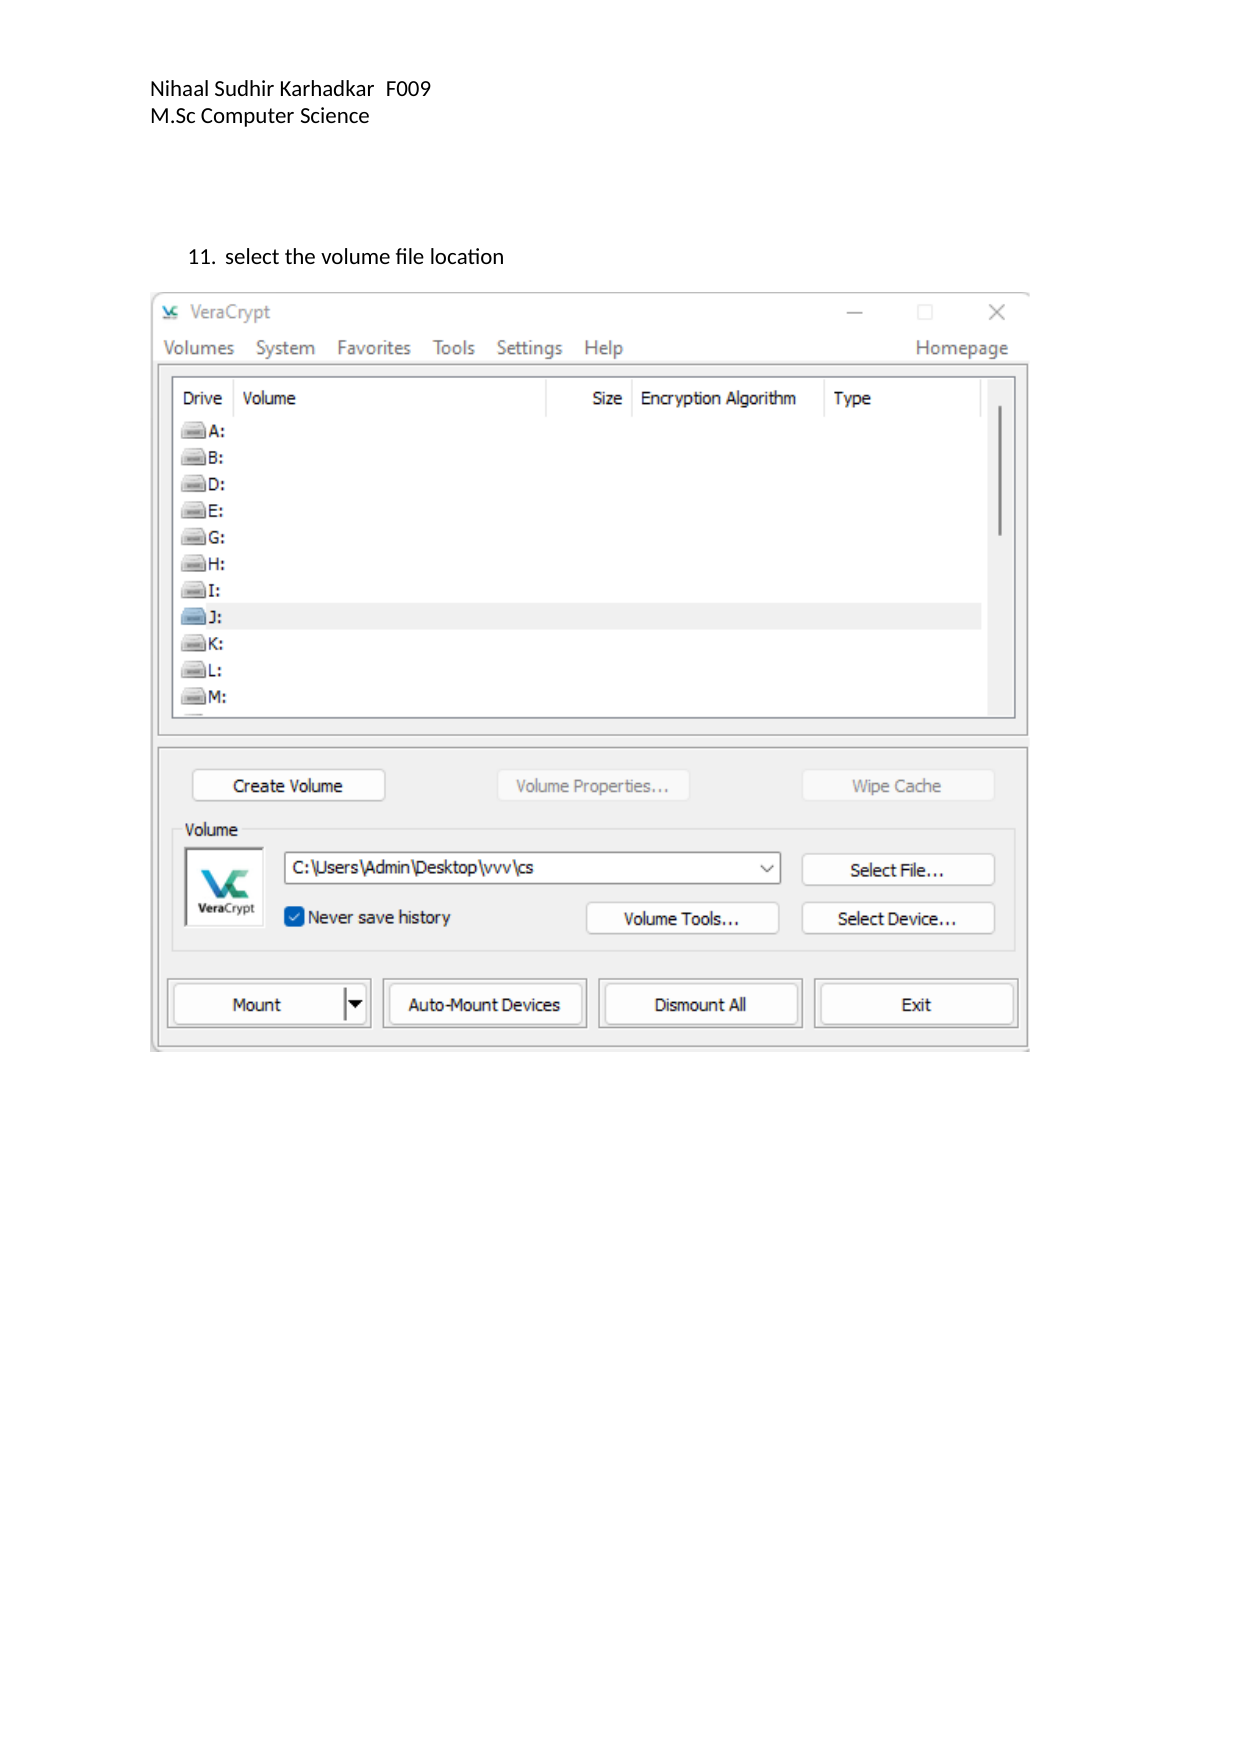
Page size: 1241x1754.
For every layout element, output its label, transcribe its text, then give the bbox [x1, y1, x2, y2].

list select the volume file location [187, 242, 1107, 271]
picture [150, 292, 1030, 1052]
